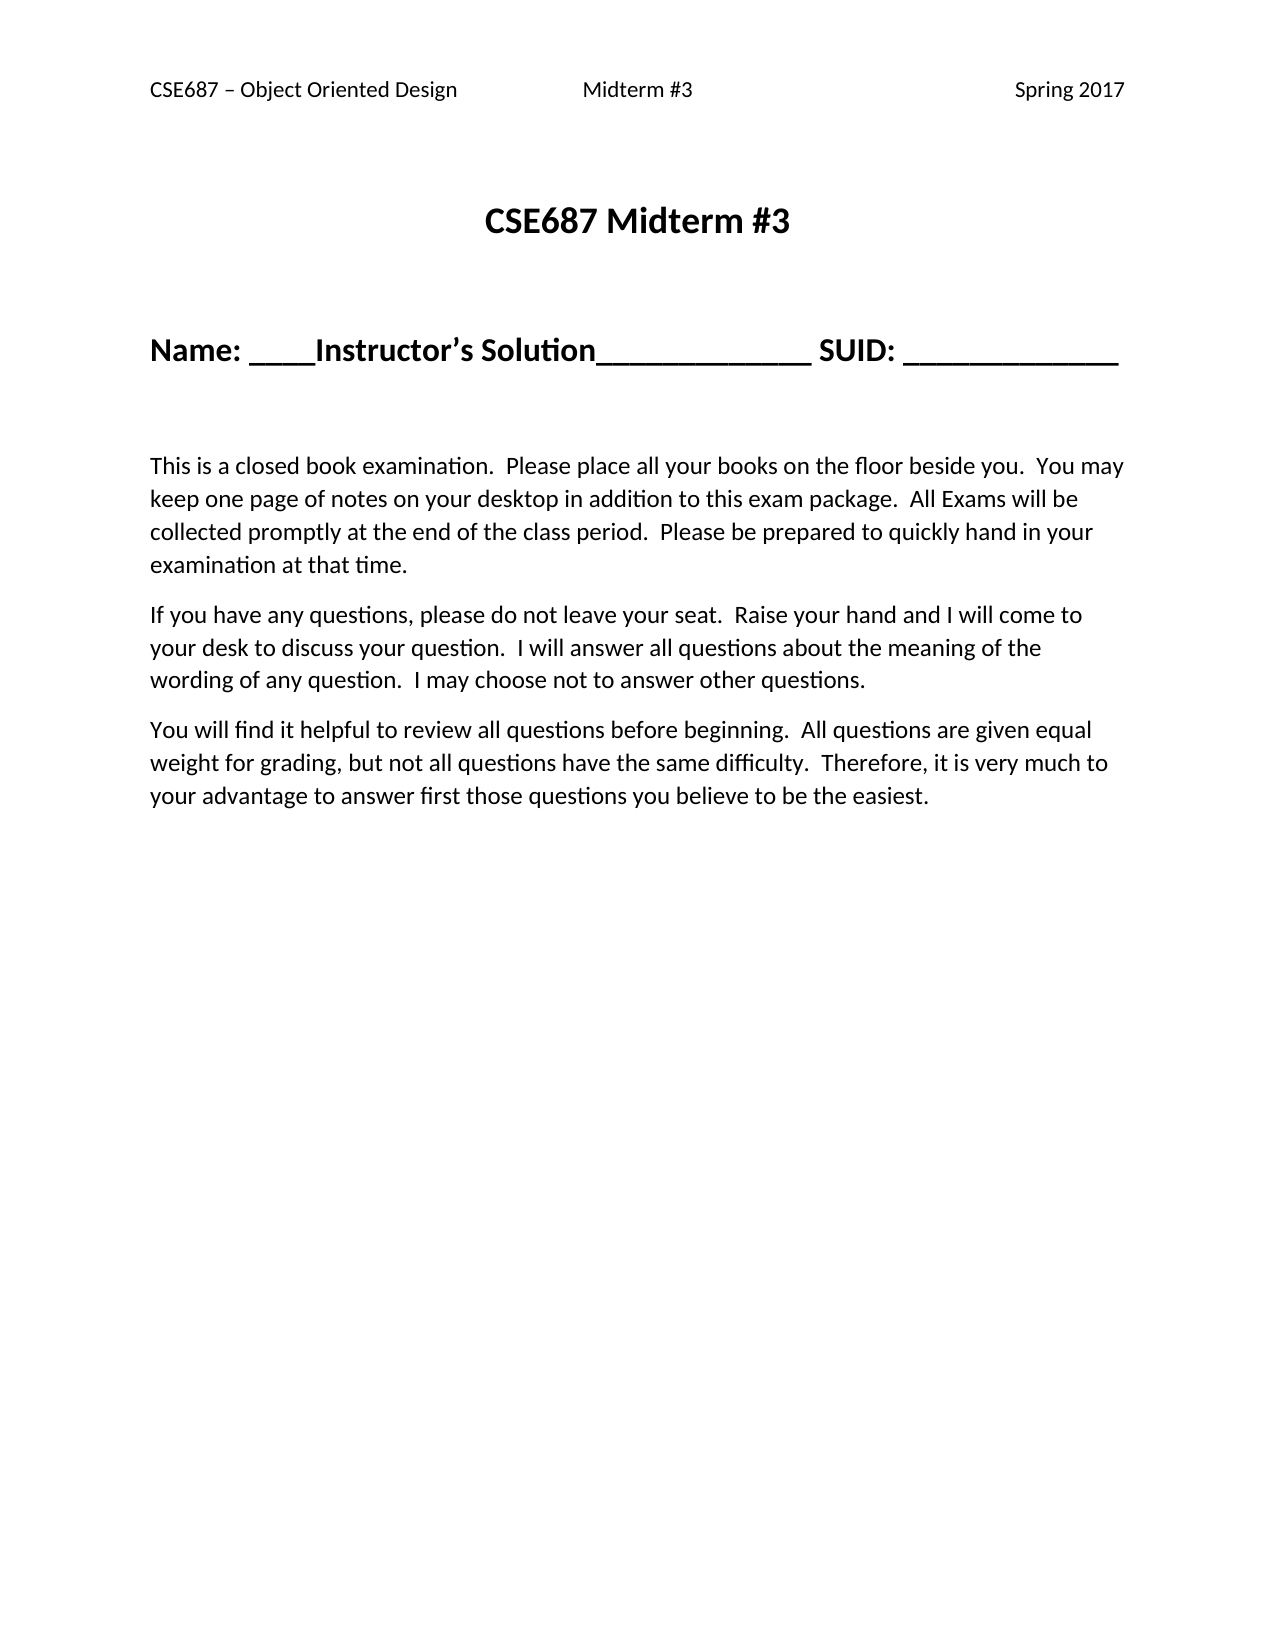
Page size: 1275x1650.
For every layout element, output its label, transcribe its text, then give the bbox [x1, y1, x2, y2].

text CSE687 Midterm #3 [150, 197, 1125, 243]
text Name: ____Instructor’s Solution_____________ SUID: _____________ [150, 329, 1125, 370]
text If you have any questions, please do not leave your seat. Raise your hand and I will come to your desk to discuss your question. I will answer all questions about the meaning of the wording of any question. I may choose not to answer other questions. [150, 599, 1125, 695]
text This is a closed book examination. Please place all your books on the floor beside you. You may keep one page of notes on your desktop in addition to this exam package. All Exams will be collected promptly at the end of the class period. Please be prepared to quickly hand in your examination at that time. [150, 450, 1125, 580]
text You will find it helpful to review all questions before beginning. All questions are given equal weight for grading, but not all questions have the same difficulty. Therefore, it is very much to your advantage to answer first those questions you believe to be the easiest. [150, 714, 1125, 811]
